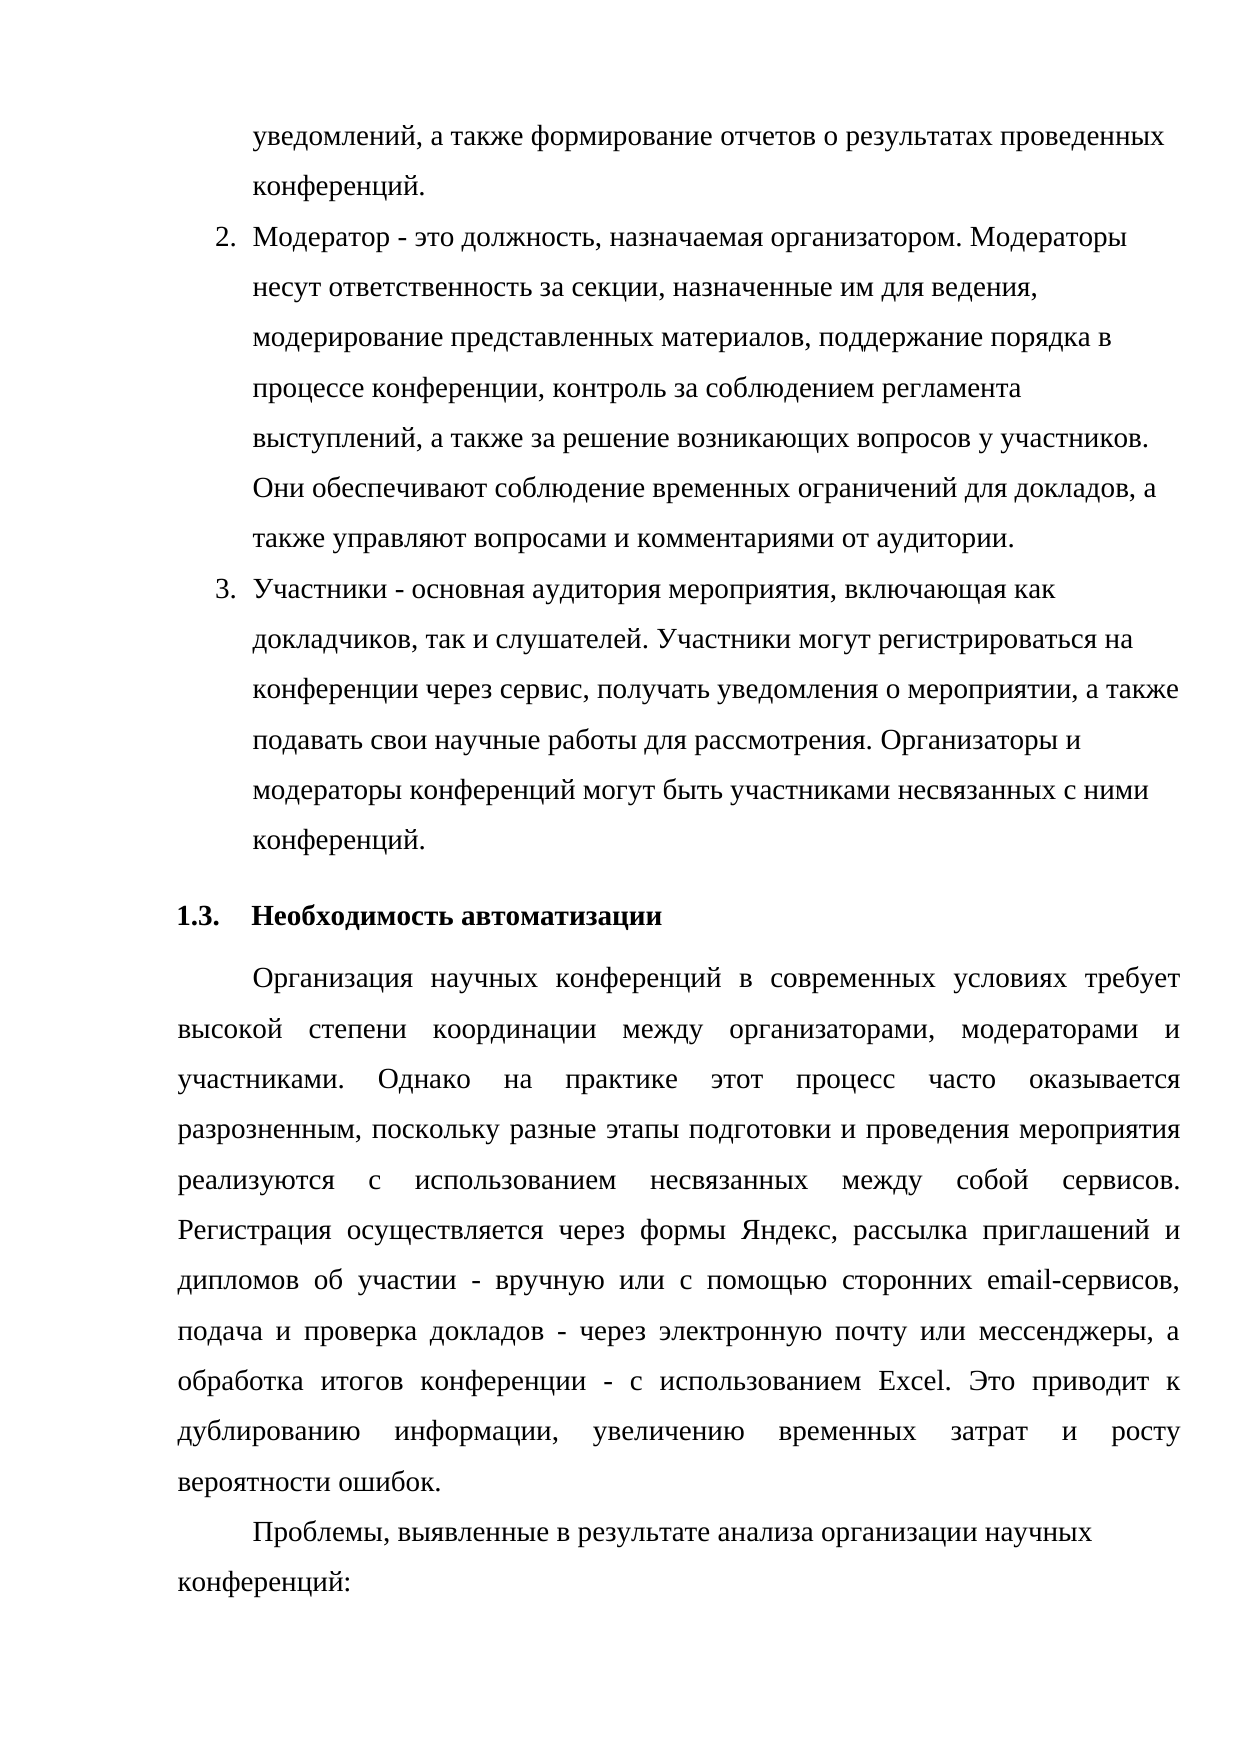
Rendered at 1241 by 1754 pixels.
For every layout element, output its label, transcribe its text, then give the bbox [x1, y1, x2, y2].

list Участники - основная аудитория мероприятия, включающая как докладчиков, так и слушателей. Участники могут регистрироваться на конференции через сервис, получать уведомления о мероприятии, а также подавать свои научные работы для рассмотрения. Организаторы и модераторы конференций могут быть участниками несвязанных с ними конференций. [215, 571, 1181, 856]
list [215, 118, 1181, 202]
text Проблемы, выявленные в результате анализа организации научных конференций: [177, 1514, 1181, 1598]
list Модератор - это должность, назначаемая организатором. Модераторы несут ответственность за секции, назначенные им для ведения, модерирование представленных материалов, поддержание порядка в процессе конференции, контроль за соблюдением регламента выступлений, а также за решение возникающих вопросов у участников. Они обеспечивают соблюдение временных ограничений для докладов, а также управляют вопросами и комментариями от аудитории. [215, 219, 1181, 554]
text Организация научных конференций в современных условиях требует высокой степени координации между организаторами, модераторами и участниками. Однако на практике этот процесс часто оказывается разрозненным, поскольку разные этапы подготовки и проведения мероприятия реализуются с использованием несвязанных между собой сервисов. Регистрация осуществляется через формы Яндекс, рассылка приглашений и дипломов об участии - вручную или с помощью сторонних email-сервисов, подача и проверка докладов - через электронную почту или мессенджеры, а обработка итогов конференции - с использованием Excel. Это приводит к дублированию информации, увеличению временных затрат и росту вероятности ошибок. [177, 961, 1181, 1497]
subtitle Необходимость автоматизации [176, 898, 1181, 931]
